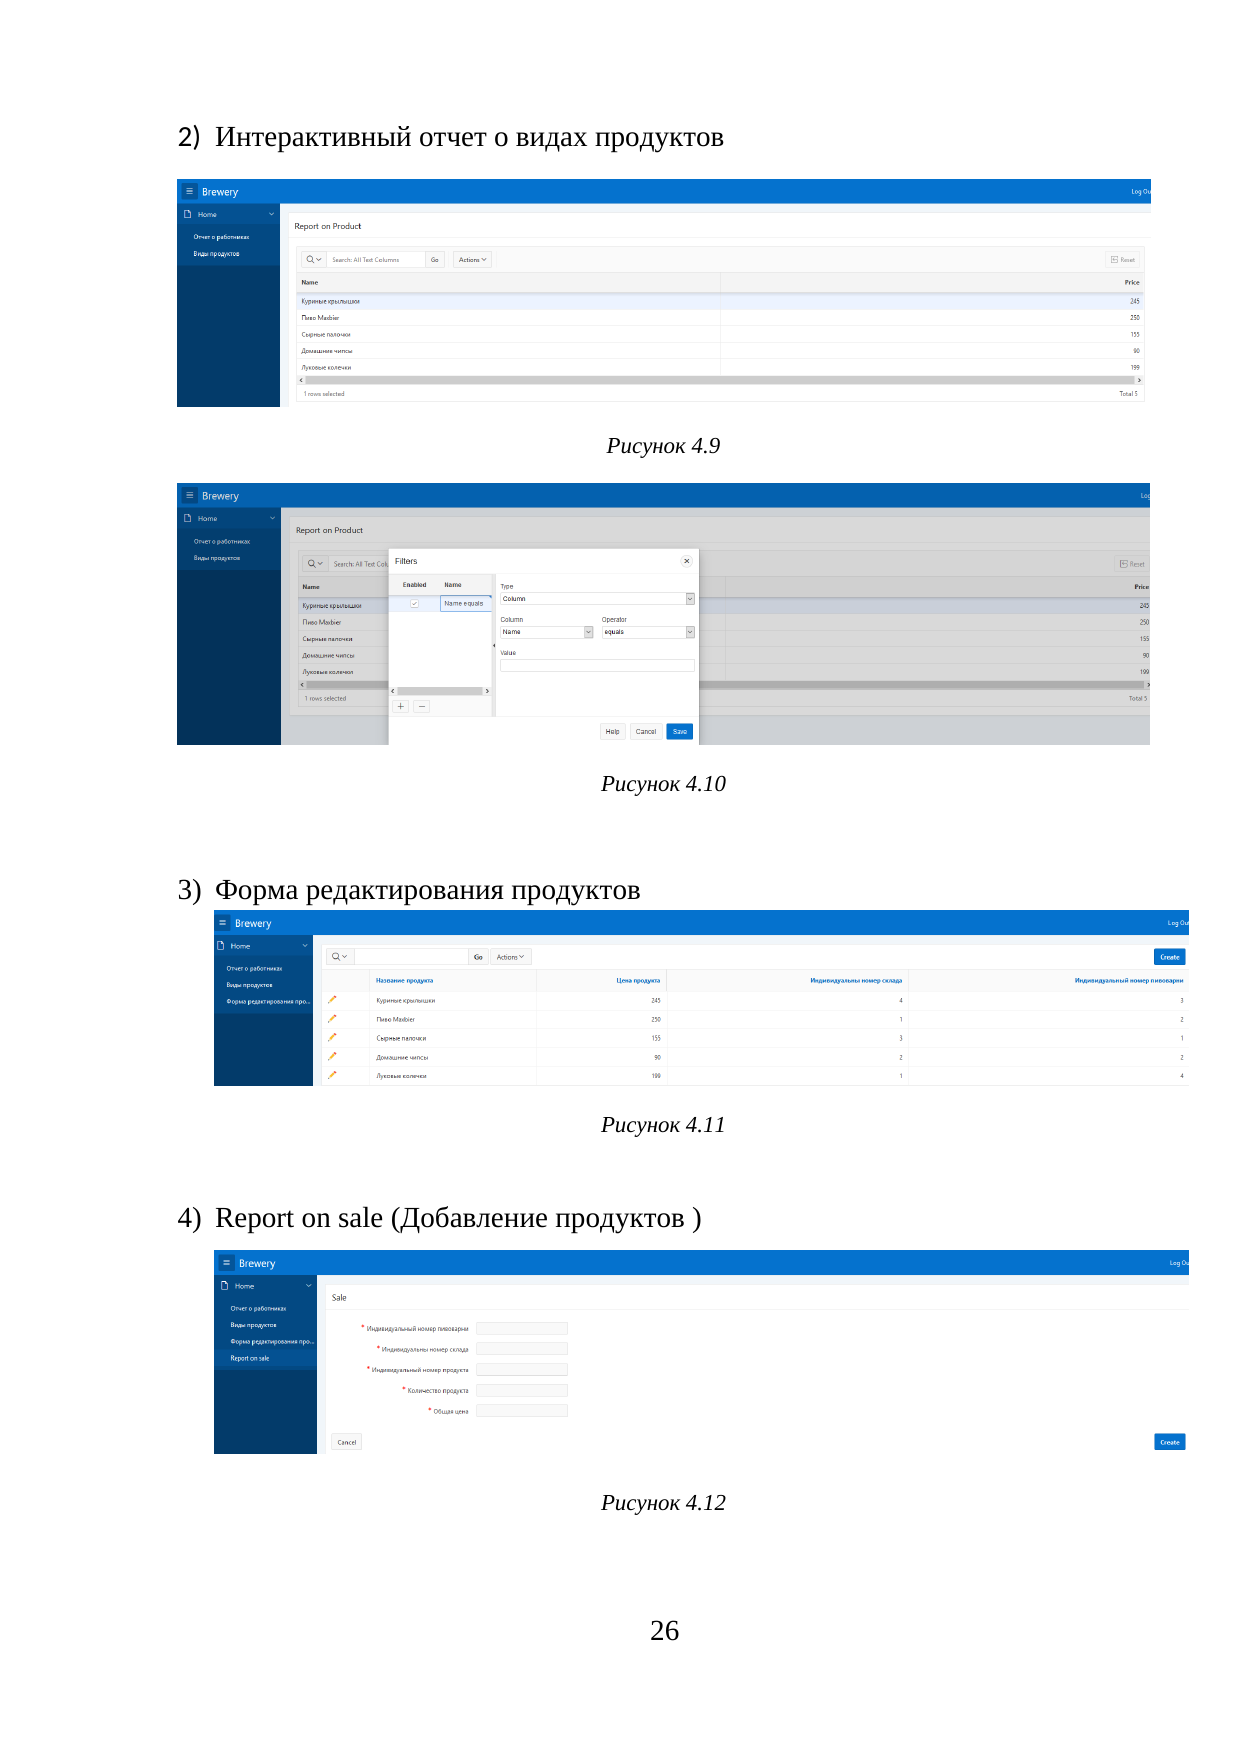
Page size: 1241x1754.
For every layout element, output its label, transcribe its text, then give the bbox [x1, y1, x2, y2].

text Рисунок 4.9 [177, 432, 1152, 459]
text Рисунок 4.12 [177, 1489, 1152, 1515]
list Report on sale (Добавление продуктов ) [177, 1201, 1152, 1234]
picture [214, 1250, 1189, 1454]
picture [177, 483, 1150, 745]
list Интерактивный отчет о видах продуктов [177, 118, 1152, 154]
picture [214, 910, 1189, 1086]
text Рисунок 4.10 [177, 770, 1152, 797]
text Рисунок 4.11 [177, 1111, 1152, 1137]
list Форма редактирования продуктов [177, 872, 1152, 906]
picture [177, 179, 1151, 407]
